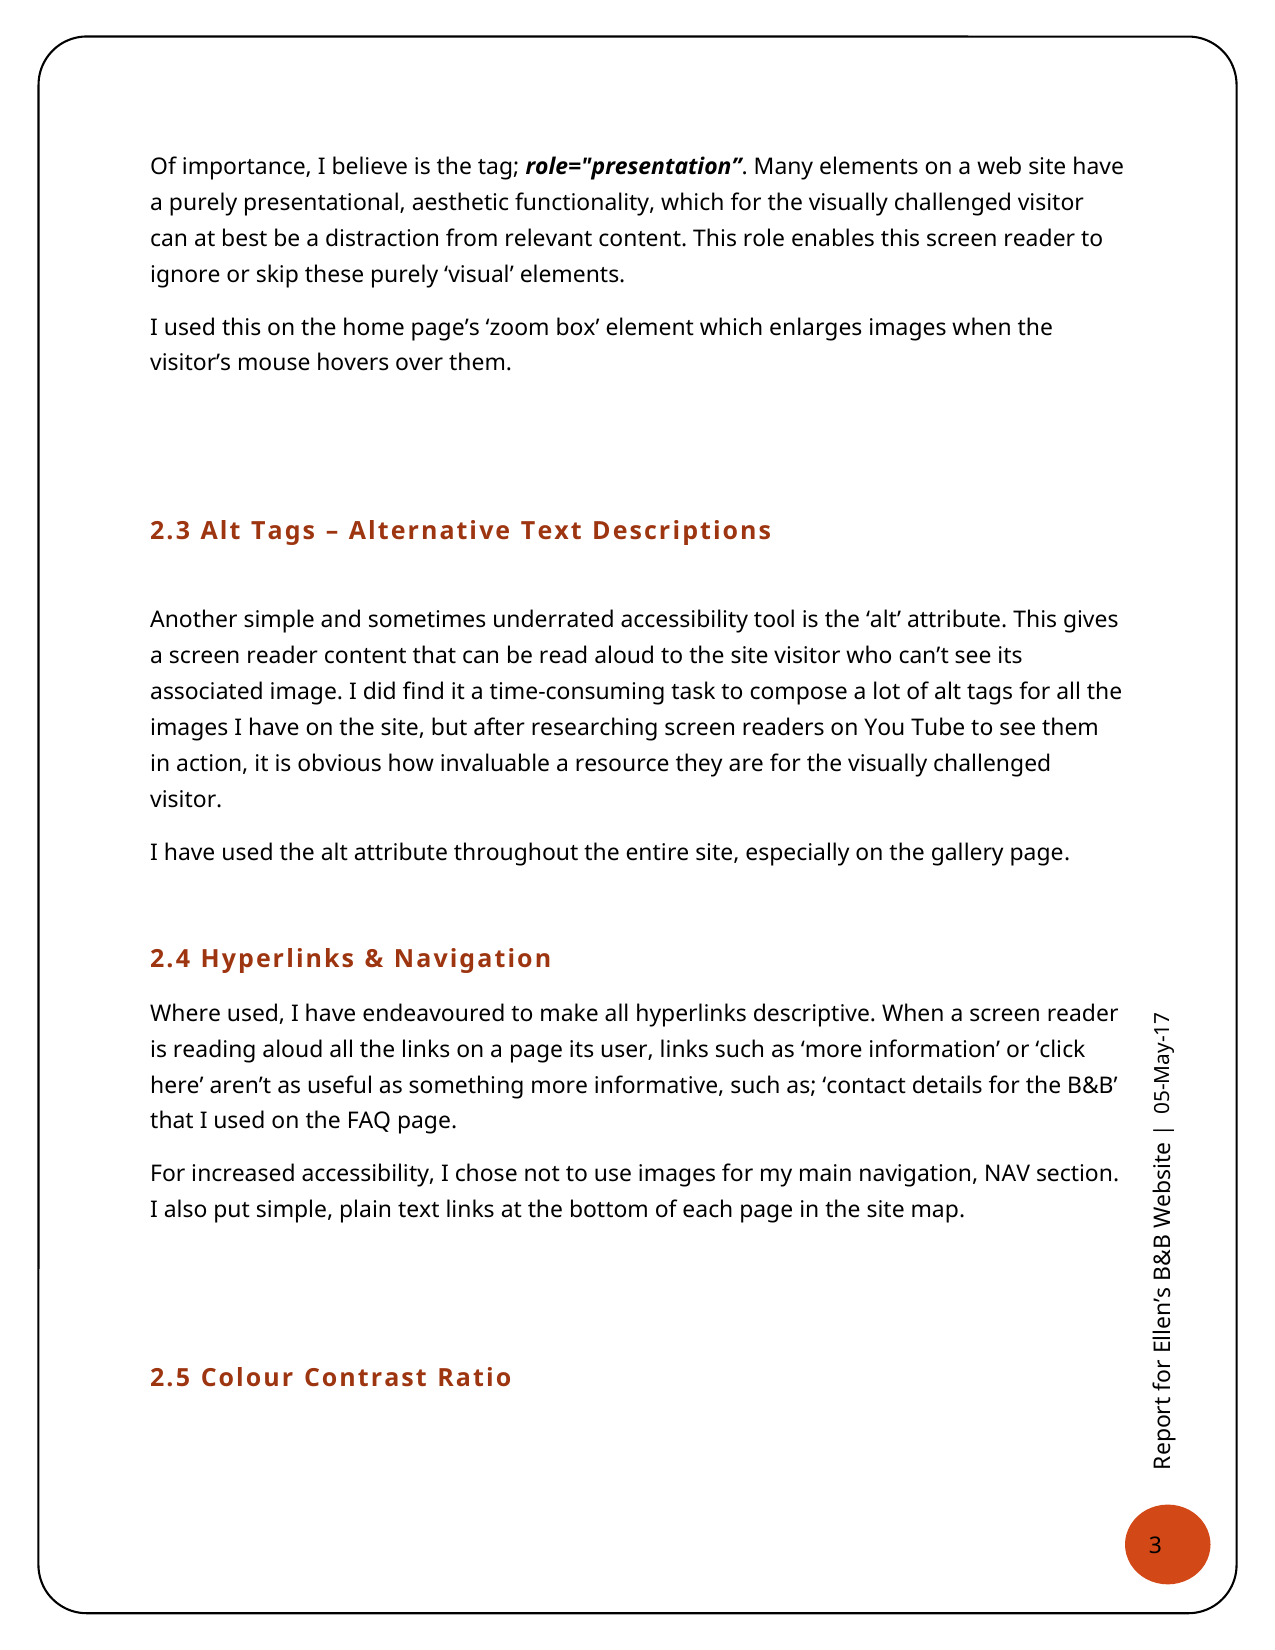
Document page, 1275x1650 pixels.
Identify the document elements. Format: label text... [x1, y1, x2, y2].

text Of importance, I believe is the tag; role="presentation”. Many elements on a web site have a purely presentational, aesthetic functionality, which for the visually challenged visitor can at best be a distraction from relevant content. This role enables this screen reader to ignore or skip these purely ‘visual’ elements. [150, 150, 1125, 289]
text For increased accessibility, I chose not to use images for my main navigation, NAV section. I also put simple, plain text links at the bottom of each page in the site map. [150, 1157, 1125, 1224]
subtitle 2.3 Alt Tags – Alternative Text Descriptions [150, 512, 1125, 547]
text Another simple and sometimes underrated accessibility tool is the ‘alt’ attribute. This gives a screen reader content that can be read aloud to the site visitor who can’t see its associated image. I did find it a time-consuming task to compose a lot of alt tags for all the images I have on the site, but after researching screen readers on You Tube to see them in action, it is obvious how invaluable a resource they are for the visually challenged visitor. [150, 603, 1125, 814]
text Where used, I have endeavoured to make all hyperlinks descriptive. When a screen reader is reading aloud all the links on a page its user, links such as ‘more information’ or ‘click here’ aren’t as useful as something more informative, such as; ‘contact details for the B&B’ that I used on the FAQ page. [150, 997, 1125, 1136]
text I have used the alt attribute throughout the entire site, especially on the gallery page. [150, 836, 1125, 867]
subtitle 2.5 Colour Contrast Ratio [150, 1359, 1125, 1393]
text 2.4 Hyperlinks & Navigation [150, 941, 1125, 975]
text I used this on the home page’s ‘zoom box’ element which enlarges images when the visitor’s mouse hovers over them. [150, 310, 1125, 378]
